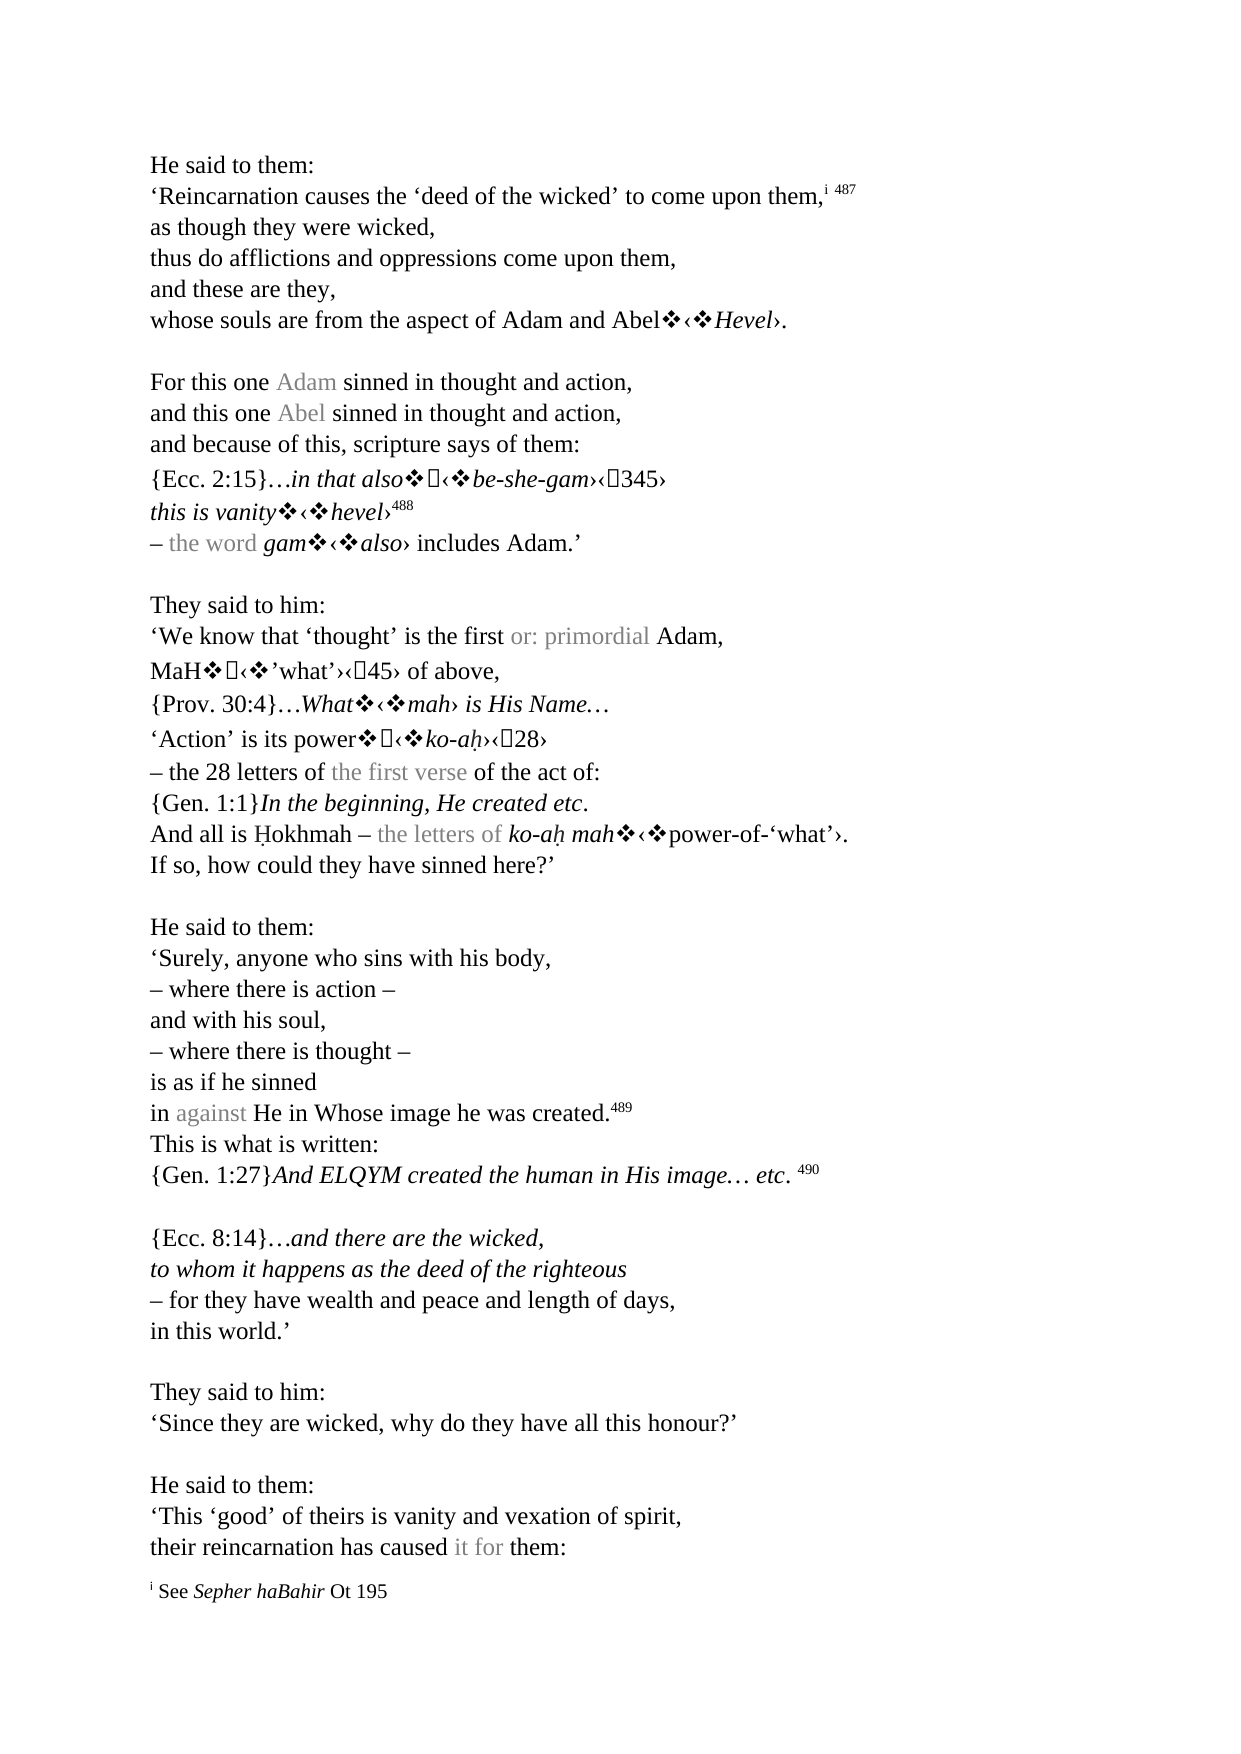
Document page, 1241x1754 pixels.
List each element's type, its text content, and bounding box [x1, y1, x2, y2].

text He said to them: ‘Surely, anyone who sins with his body, – where there is action – and with his soul, – where there is thought – is as if he sinned in against He in Whose image he was created. This is what is written: {Gen. 1:27}And ELQYM created the human in His image… etc. [150, 912, 1090, 1189]
text For this one Adam sinned in thought and action, and this one Abel sinned in thought and action, and because of this, scripture says of them: {Ecc. 2:15}…in that also‹be-she-gam›‹345› this is vanity‹hevel› – the word gam‹also› includes Adam.’ [150, 367, 1090, 557]
text He said to them: ‘Reincarnation causes the ‘deed of the wicked’ to come upon them, as though they were wicked, thus do afflictions and oppressions come upon them, and these are they, whose souls are from the aspect of Adam and Abel‹Hevel›. [150, 150, 1090, 334]
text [150, 1470, 1090, 1561]
text They said to him: ‘Since they are wicked, why do they have all this honour?’ [150, 1377, 1090, 1437]
text They said to him: ‘We know that ‘thought’ is the first or: primordial Adam, MaH‹’what’›‹45› of above, {Prov. 30:4}…What‹mah› is His Name… ‘Action’ is its power‹ko-aḥ›‹28› – the 28 letters of the first verse of the act of: {Gen. 1:1}In the beginning, He created etc. And all is Ḥokhmah – the letters of ko-aḥ mah‹power-of-‘what’›. If so, how could they have sinned here?’ [150, 590, 1090, 879]
text {Ecc. 8:14}…and there are the wicked, to whom it happens as the deed of the righteous – for they have wealth and peace and length of days, in this world.’ [150, 1223, 1090, 1375]
